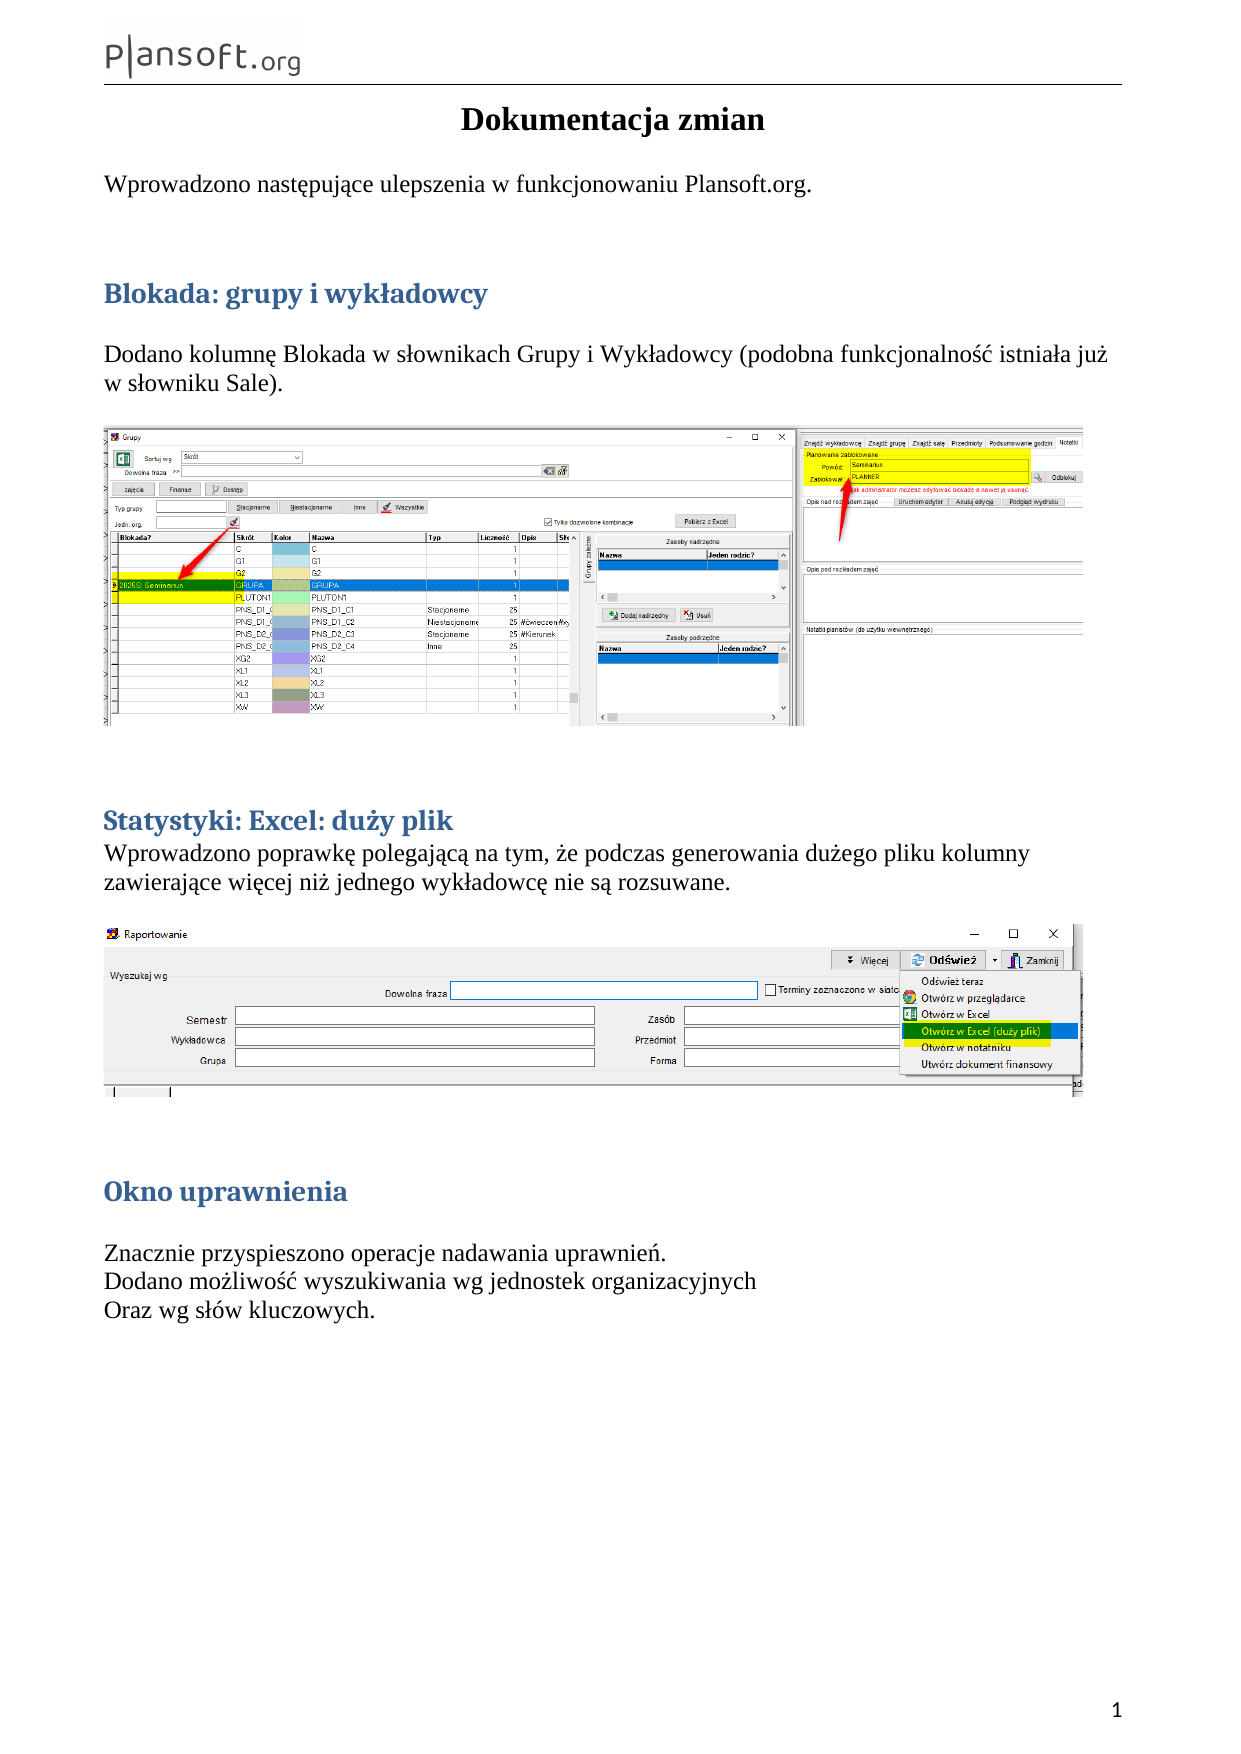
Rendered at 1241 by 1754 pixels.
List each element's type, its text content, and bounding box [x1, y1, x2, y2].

text Wprowadzono następujące ulepszenia w funkcjonowaniu Plansoft.org. [103, 169, 1122, 198]
subtitle Blokada: grupy i wykładowcy [103, 277, 1122, 310]
picture [103, 425, 1084, 726]
picture [103, 14, 303, 82]
subtitle Okno uprawnienia [103, 1175, 1122, 1209]
text Oraz wg słów kluczowych. [103, 1295, 1122, 1324]
text Dodano kolumnę Blokada w słownikach Grupy i Wykładowcy (podobna funkcjonalność istniała już w słowniku Sale). [103, 339, 1122, 397]
subtitle Statystyki: Excel: duży plik [103, 804, 1122, 838]
text Wprowadzono poprawkę polegającą na tym, że podczas generowania dużego pliku kolumny zawierające więcej niż jednego wykładowcę nie są rozsuwane. [103, 838, 1122, 895]
text Znacznie przyspieszono operacje nadawania uprawnień. [103, 1238, 1122, 1266]
title Dokumentacja zmian [103, 100, 1122, 138]
picture [103, 924, 1084, 1097]
text Dodano możliwość wyszukiwania wg jednostek organizacyjnych [103, 1266, 1122, 1295]
